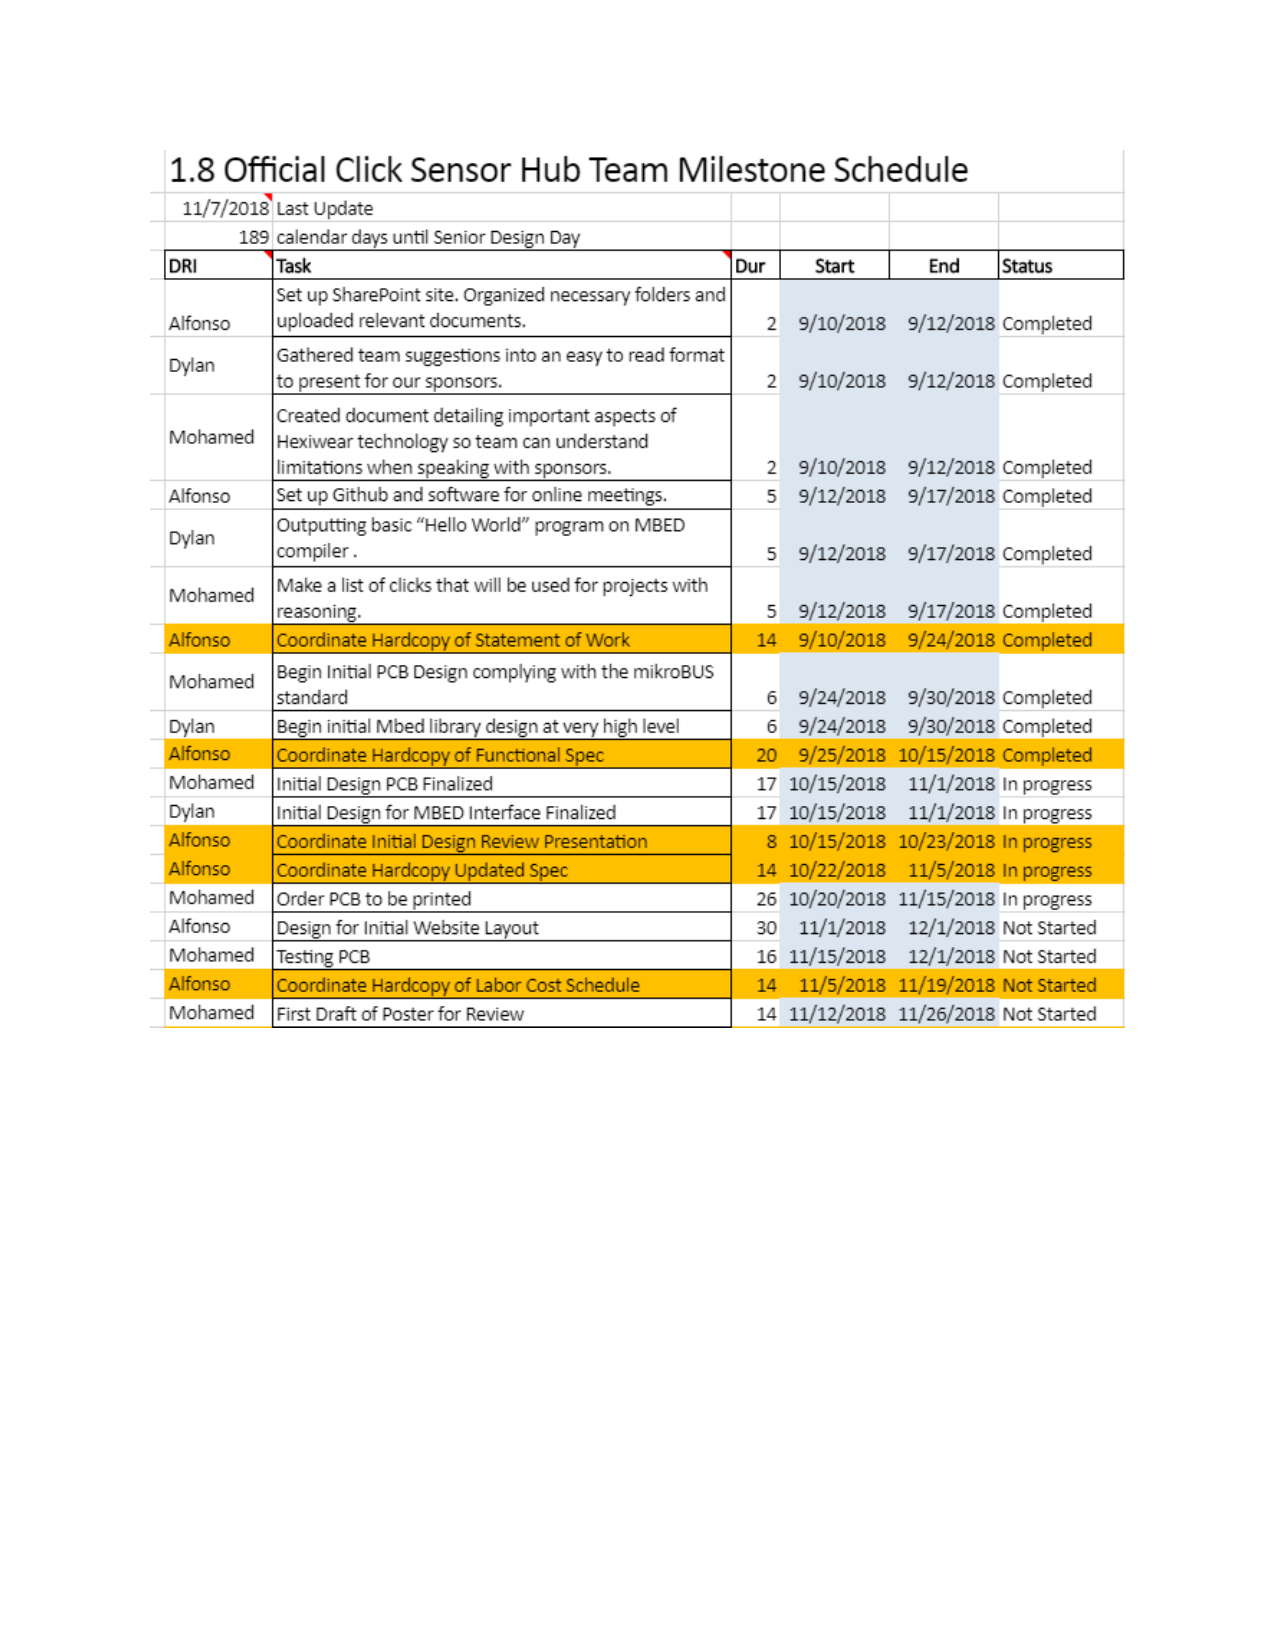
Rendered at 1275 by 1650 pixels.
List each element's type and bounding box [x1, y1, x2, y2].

picture [150, 150, 1125, 1028]
